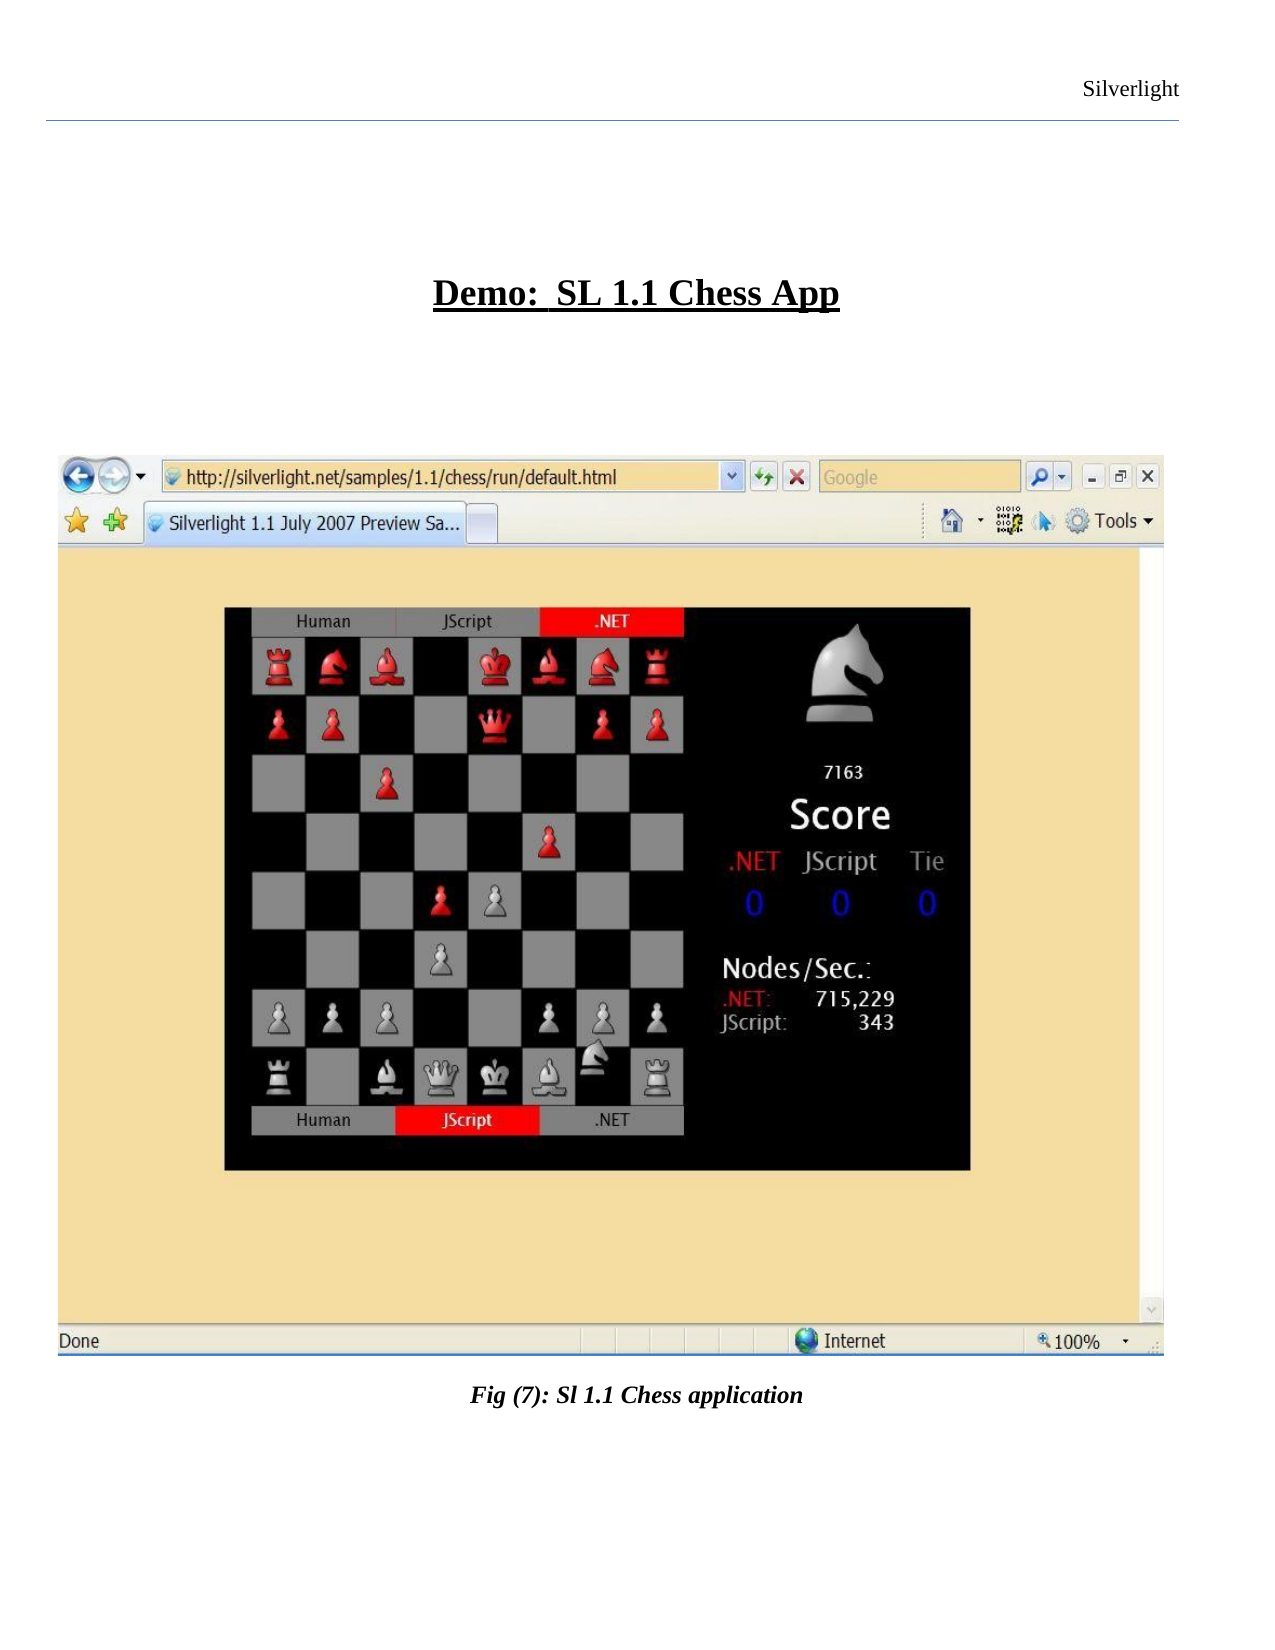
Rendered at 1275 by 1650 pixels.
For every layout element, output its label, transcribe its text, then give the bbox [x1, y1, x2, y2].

subtitle Demo: SL 1.1 Chess App [296, 271, 977, 314]
text Fig (7): Sl 1.1 Chess application [298, 1381, 977, 1409]
picture [57, 455, 1164, 1356]
